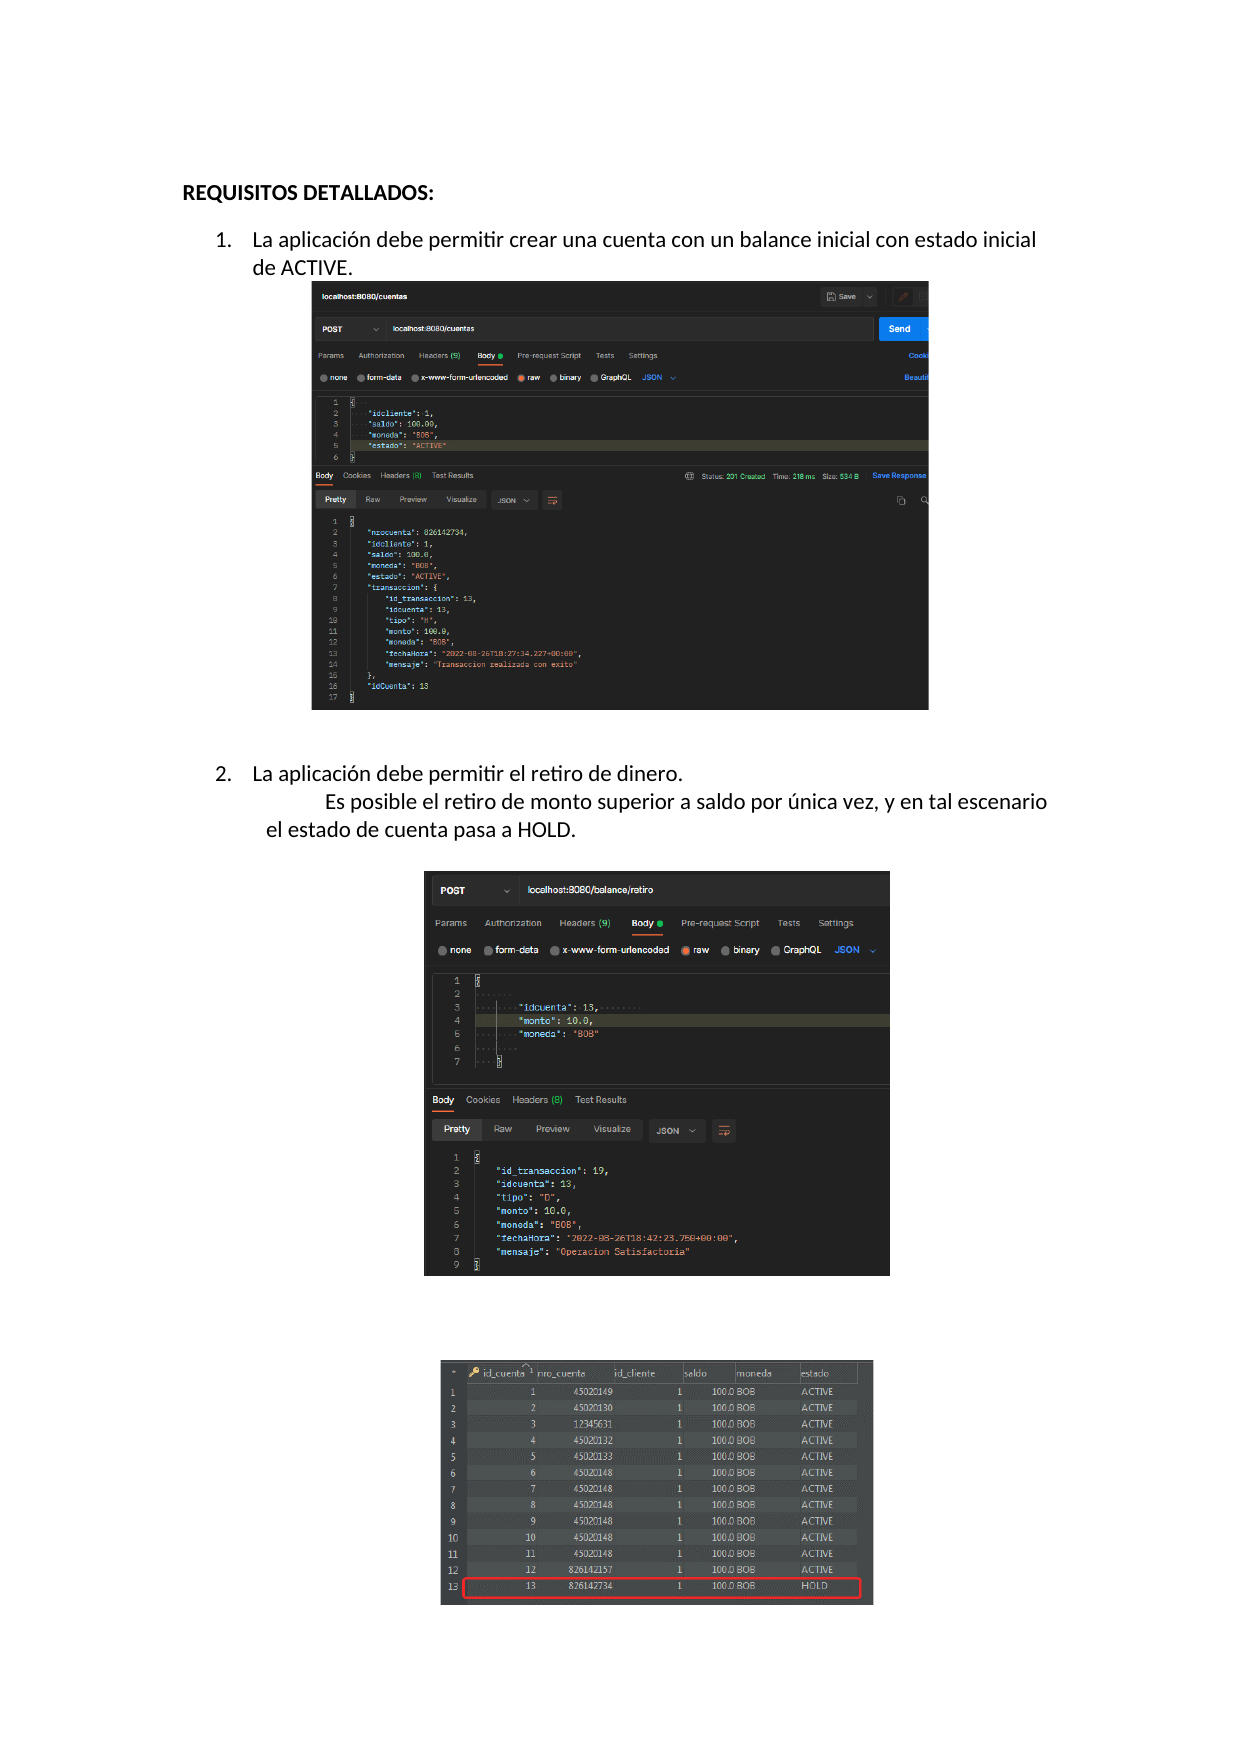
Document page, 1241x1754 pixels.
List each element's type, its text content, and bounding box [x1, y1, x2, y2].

picture [440, 1360, 874, 1605]
picture [424, 871, 890, 1276]
text REQUISITOS DETALLADOS: [177, 178, 1063, 206]
list Es posible el retiro de monto superior a saldo por única vez, y en tal escenario el estado de cuenta pasa a HOLD. [266, 787, 1063, 843]
picture [311, 281, 929, 710]
list La aplicación debe permitir el retiro de dinero. [215, 759, 1063, 787]
list La aplicación debe permitir crear una cuenta con un balance inicial con estado inicial de ACTIVE. [215, 225, 1063, 281]
